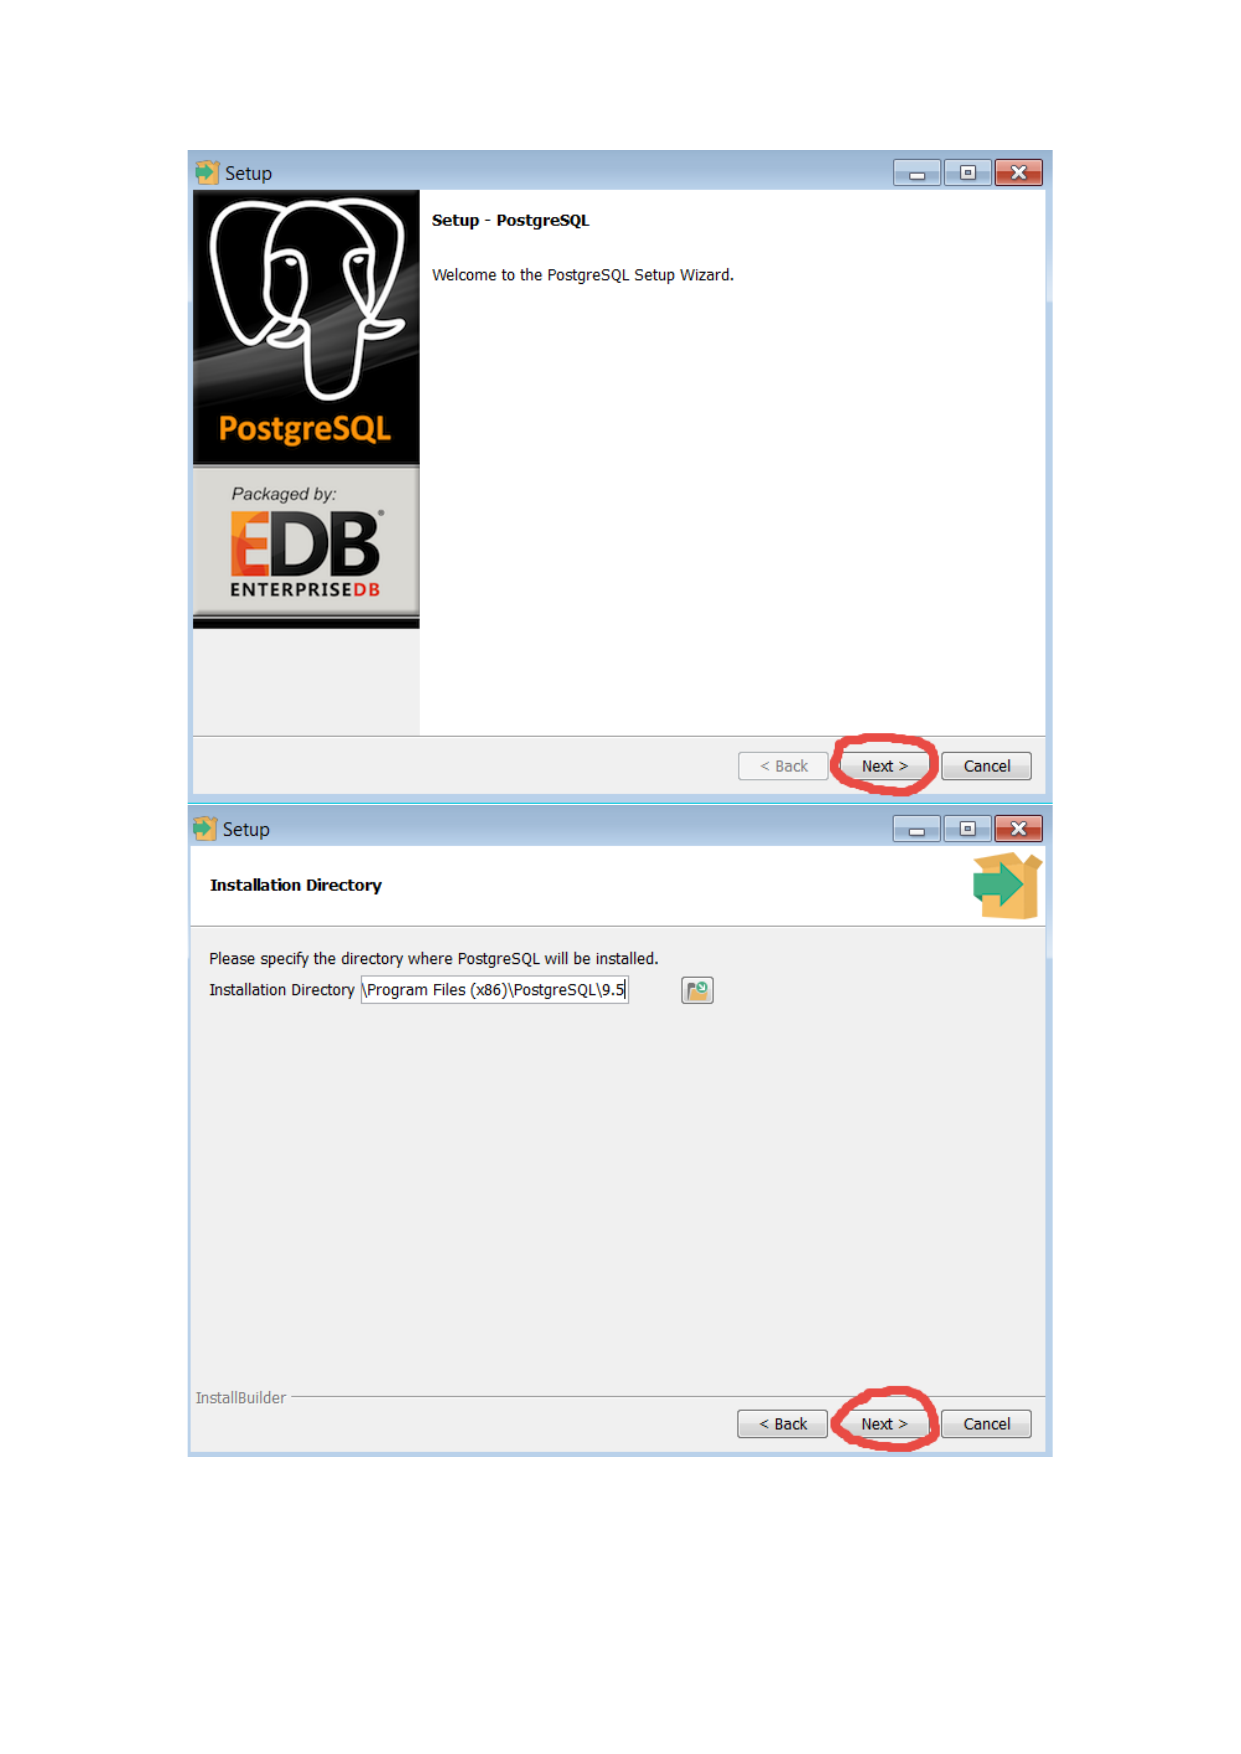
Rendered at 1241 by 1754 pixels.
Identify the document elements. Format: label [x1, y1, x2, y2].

picture [187, 150, 1053, 804]
picture [187, 805, 1053, 1457]
